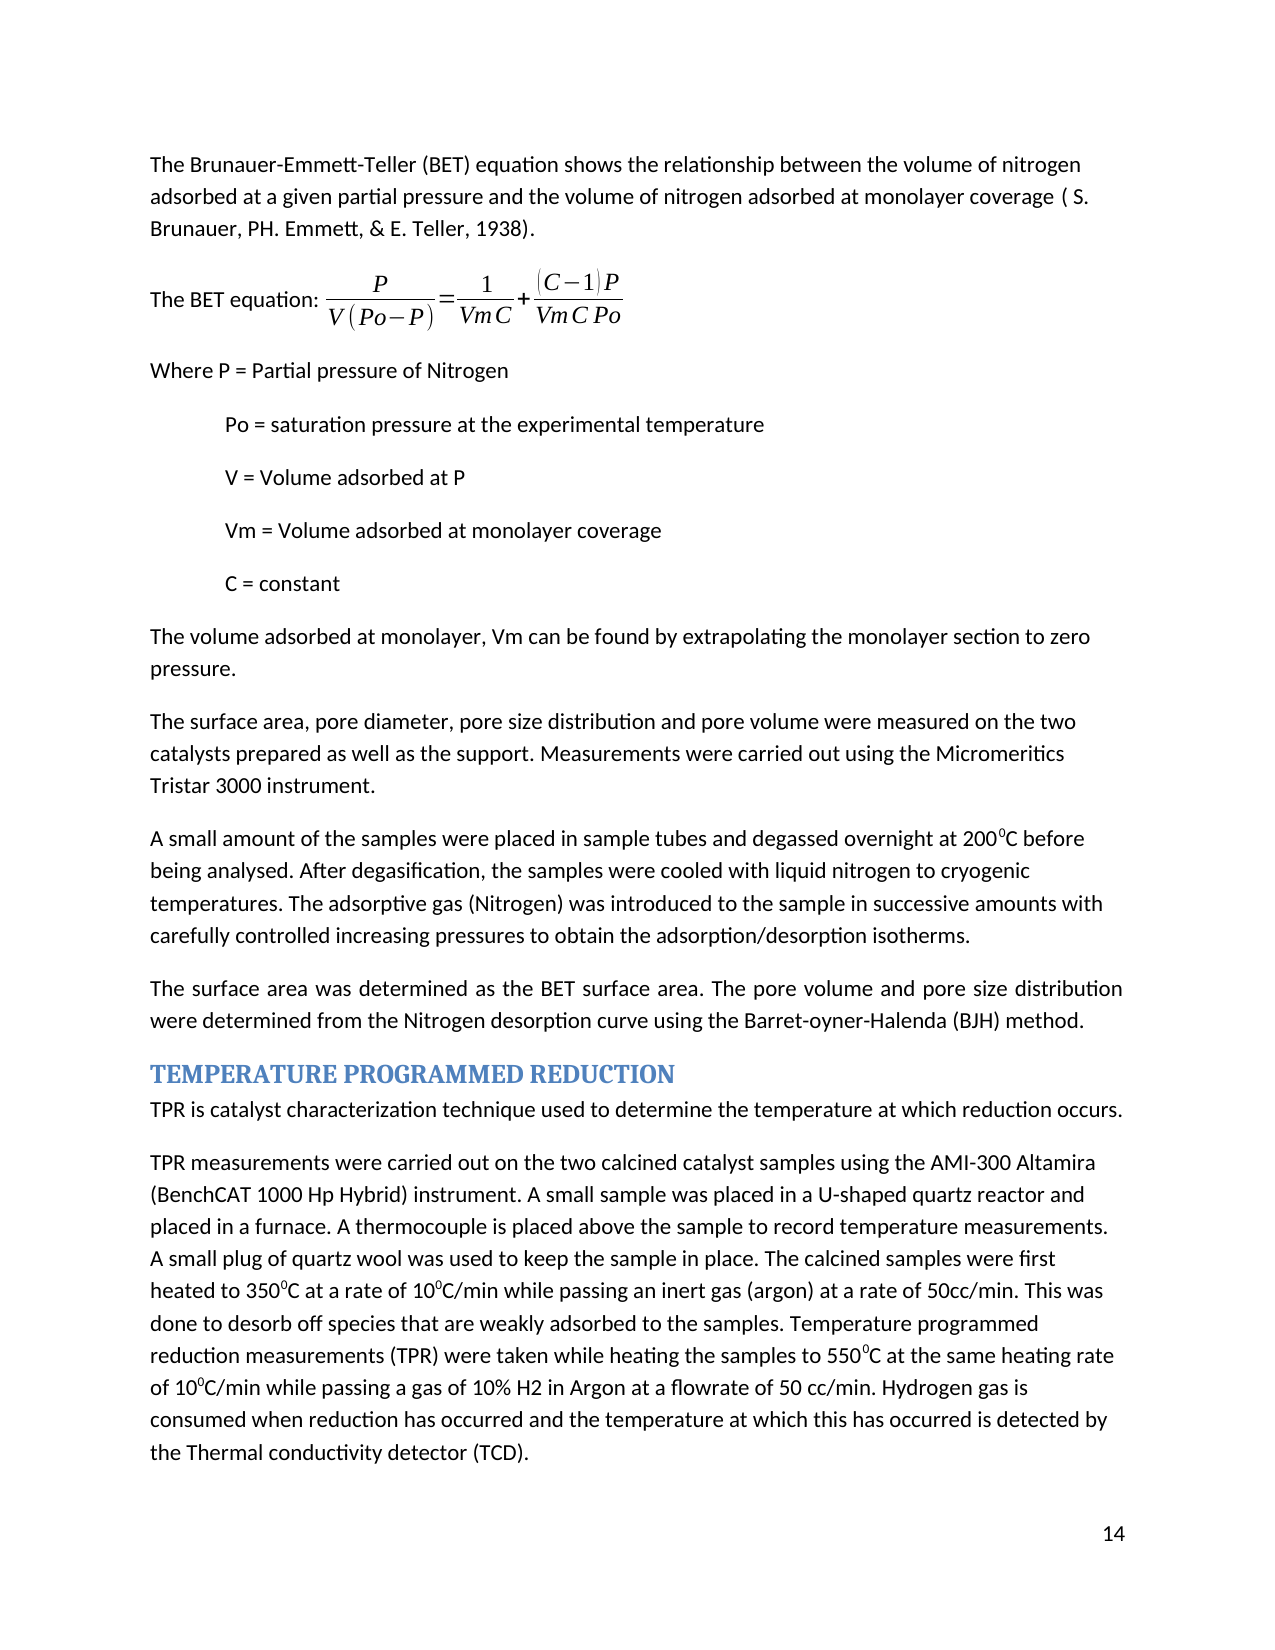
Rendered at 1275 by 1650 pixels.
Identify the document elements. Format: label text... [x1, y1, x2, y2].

text Where P = Partial pressure of Nitrogen [150, 357, 1125, 385]
text The Brunauer-Emmett-Teller (BET) equation shows the relationship between the volume of nitrogen adsorbed at a given partial pressure and the volume of nitrogen adsorbed at monolayer coverage. [150, 150, 1125, 242]
text Vm = Volume adsorbed at monolayer coverage [150, 516, 1125, 544]
text TPR is catalyst characterization technique used to determine the temperature at which reduction occurs. [150, 1095, 1125, 1123]
text Po = saturation pressure at the experimental temperature [150, 410, 1125, 438]
text The volume adsorbed at monolayer, Vm can be found by extrapolating the monolayer section to zero pressure. [150, 622, 1125, 682]
text TPR measurements were carried out on the two calcined catalyst samples using the AMI-300 Altamira (BenchCAT 1000 Hp Hybrid) instrument. A small sample was placed in a U-shaped quartz reactor and placed in a furnace. A thermocouple is placed above the sample to record temperature measurements. A small plug of quartz wool was used to keep the sample in place. The calcined samples were first heated to 3500C at a rate of 100C/min while passing an inert gas (argon) at a rate of 50cc/min. This was done to desorb off species that are weakly adsorbed to the samples. Temperature programmed reduction measurements (TPR) were taken while heating the samples to 5500C at the same heating rate of 100C/min while passing a gas of 10% H2 in Argon at a flowrate of 50 cc/min. Hydrogen gas is consumed when reduction has occurred and the temperature at which this has occurred is detected by the Thermal conductivity detector (TCD). [150, 1148, 1125, 1466]
text The surface area, pore diameter, pore size distribution and pore volume were measured on the two catalysts prepared as well as the support. Measurements were carried out using the Micromeritics Tristar 3000 instrument. [150, 707, 1125, 799]
text The BET equation: [150, 267, 1125, 332]
text C = constant [150, 569, 1125, 597]
subtitle TEMPERATURE PROGRAMMED REDUCTION [150, 1059, 1125, 1090]
text V = Volume adsorbed at P [150, 463, 1125, 491]
text A small amount of the samples were placed in sample tubes and degassed overnight at 2000C before being analysed. After degasification, the samples were cooled with liquid nitrogen to cryogenic temperatures. The adsorptive gas (Nitrogen) was introduced to the sample in successive amounts with carefully controlled increasing pressures to obtain the adsorption/desorption isotherms. [150, 824, 1125, 949]
text The surface area was determined as the BET surface area. The pore volume and pore size distribution were determined from the Nitrogen desorption curve using the Barret-oyner-Halenda (BJH) method. [150, 974, 1125, 1034]
